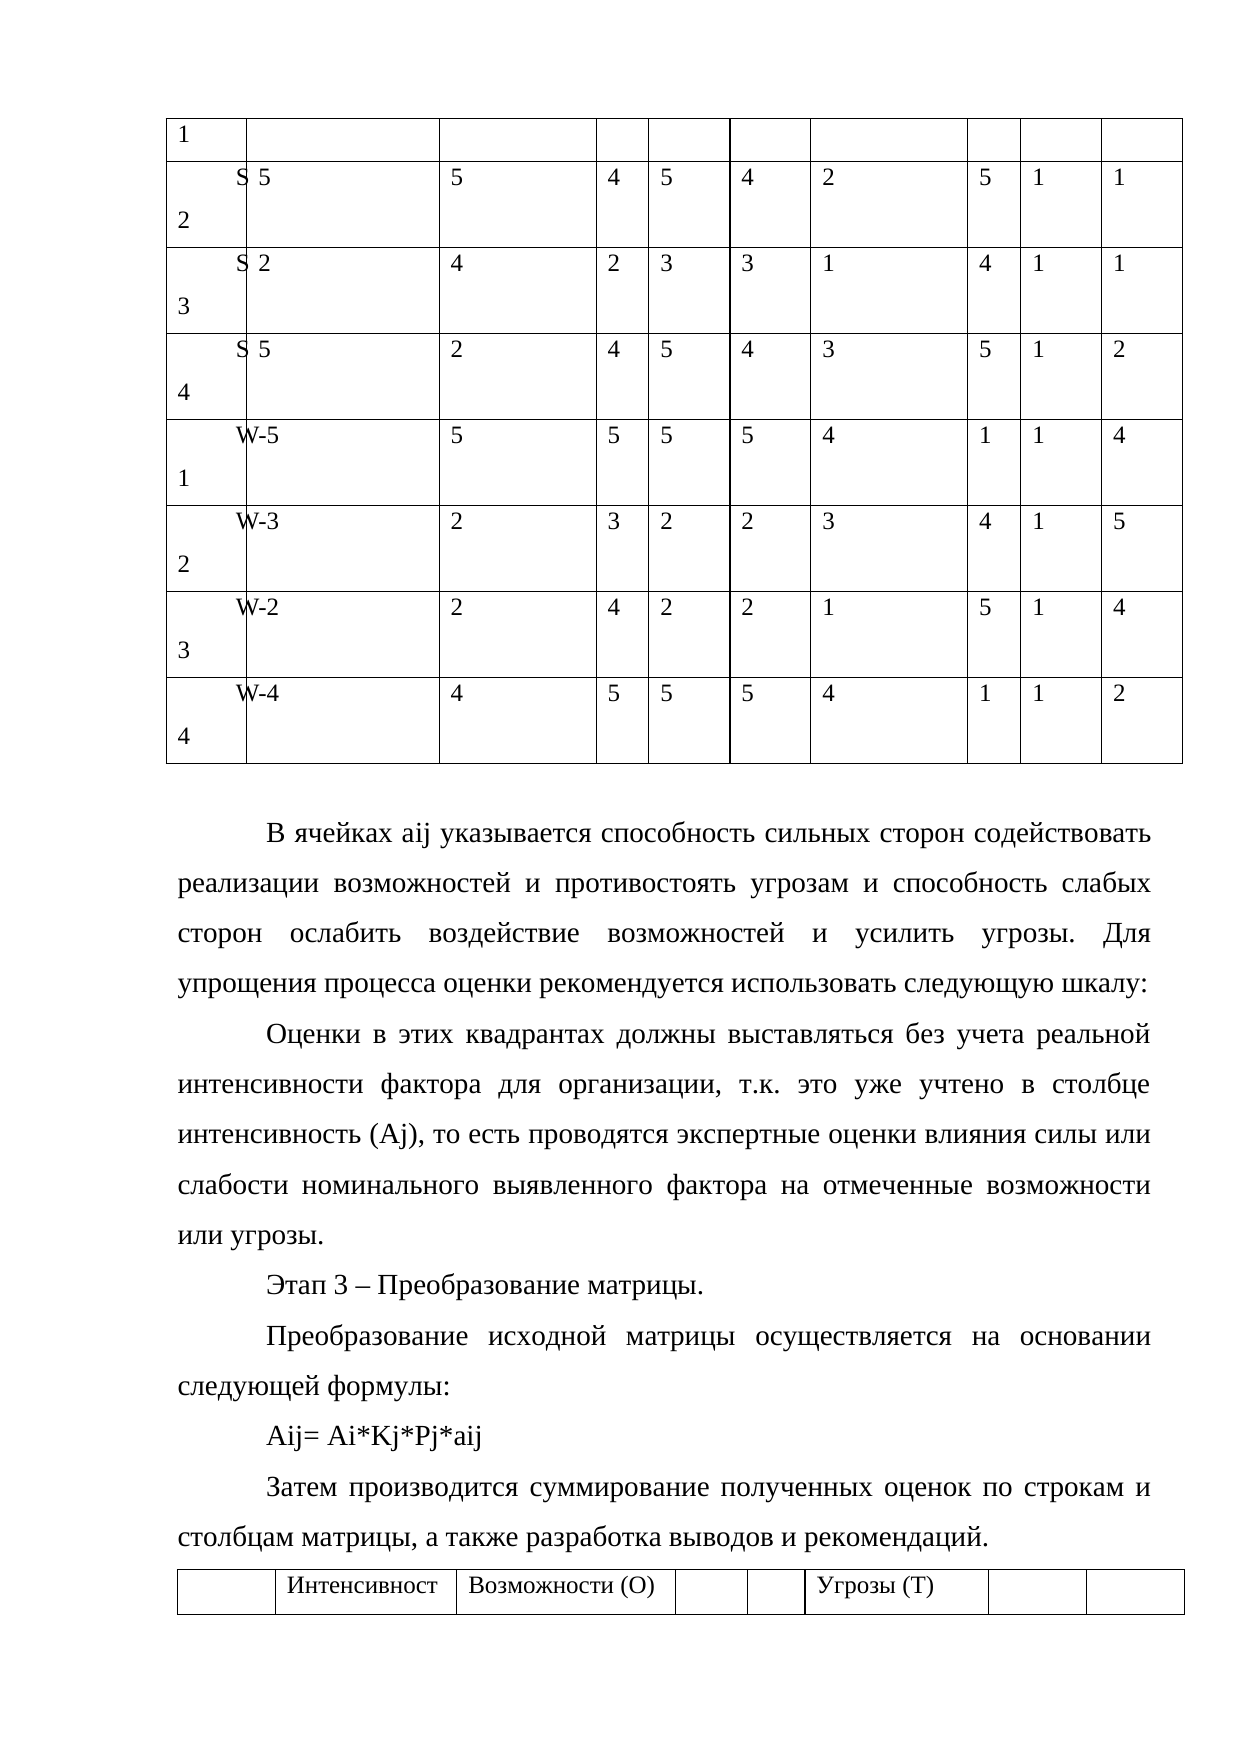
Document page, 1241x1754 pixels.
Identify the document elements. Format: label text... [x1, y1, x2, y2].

table_cell 5 [649, 678, 729, 763]
table_cell 5 [968, 162, 1020, 247]
table_cell 3 [731, 248, 810, 333]
table_cell 2 [731, 506, 810, 591]
table_cell 2 [649, 506, 729, 591]
table_cell -2 [247, 592, 439, 677]
table_cell S3 [167, 248, 246, 333]
table_cell 1 [811, 592, 967, 677]
table_cell 4 [597, 334, 648, 419]
table_cell 2 [597, 248, 648, 333]
table_cell 3 [811, 506, 967, 591]
table_cell 2 [731, 592, 810, 677]
table_cell 4 [731, 162, 810, 247]
table_header [1087, 1570, 1184, 1613]
table_cell 3 [597, 506, 648, 591]
table_cell 2 [811, 119, 967, 161]
table_cell -5 [247, 420, 439, 505]
table_cell 5 [1102, 506, 1182, 591]
table_header [989, 1570, 1086, 1613]
table_cell 3 [597, 119, 648, 161]
table_cell W4 [167, 678, 246, 763]
table_cell 3 [649, 248, 729, 333]
table_cell 4 [1102, 592, 1182, 677]
table_cell 1 [1021, 334, 1101, 419]
table_cell 5 [597, 678, 648, 763]
table_cell 5 [649, 420, 729, 505]
table_cell -4 [247, 678, 439, 763]
table_cell 5 [649, 334, 729, 419]
table_cell 4 [597, 592, 648, 677]
table_cell 5 [247, 334, 439, 419]
table_cell 2 [247, 248, 439, 333]
table_cell W2 [167, 506, 246, 591]
table_cell 2 [1021, 119, 1101, 161]
table_cell 1 [1102, 119, 1182, 161]
table_cell 2 [1102, 334, 1182, 419]
table_cell 3 [811, 334, 967, 419]
table_cell S4 [167, 334, 246, 419]
table_cell 1 [1021, 420, 1101, 505]
table_cell 4 [968, 506, 1020, 591]
table_cell 2 [440, 506, 596, 591]
table_cell 1 [968, 420, 1020, 505]
table_cell 1 [1021, 248, 1101, 333]
table_cell W1 [167, 420, 246, 505]
table_header [178, 1570, 275, 1613]
text Затем производится суммирование полученных оценок по строкам и столбцам матрицы, а также разработка выводов и рекомендаций. [177, 1469, 1152, 1553]
table_cell 2 [649, 592, 729, 677]
table_cell 3 [247, 119, 439, 161]
table_cell S2 [167, 162, 246, 247]
table_cell 5 [440, 420, 596, 505]
text Этап 3 – Преобразование матрицы. [177, 1267, 1152, 1301]
table_header [676, 1570, 747, 1613]
table_cell 1 [1021, 592, 1101, 677]
table_cell 1 [1102, 162, 1182, 247]
table_cell 4 [731, 334, 810, 419]
table_header Возможности (О) [457, 1570, 675, 1613]
table_cell 5 [247, 162, 439, 247]
table_cell S1 [167, 119, 246, 161]
table_header Угрозы (Т) [806, 1570, 988, 1613]
table_cell 2 [440, 334, 596, 419]
text Aij= Ai*Kj*Pj*aij [177, 1418, 1152, 1452]
table_cell 5 [440, 162, 596, 247]
table_cell 3 [649, 119, 729, 161]
table_cell 1 [1021, 506, 1101, 591]
text Преобразование исходной матрицы осуществляется на основании следующей формулы: [177, 1318, 1152, 1402]
table_cell 5 [731, 678, 810, 763]
table_cell 5 [968, 592, 1020, 677]
table_cell 2 [440, 592, 596, 677]
table_cell 1 [1021, 678, 1101, 763]
table_cell 1 [1102, 248, 1182, 333]
table_cell 4 [811, 420, 967, 505]
table_cell 4 [597, 162, 648, 247]
table_header Интенсивность (Аi) [276, 1570, 456, 1613]
table_header [748, 1570, 804, 1613]
text Оценки в этих квадрантах должны выставляться без учета реальной интенсивности фактора для организации, т.к. это уже учтено в столбце интенсивность (Аj), то есть проводятся экспертные оценки влияния силы или слабости номинального выявленного фактора на отмеченные возможности или угрозы. [177, 1016, 1152, 1251]
table_cell -3 [247, 506, 439, 591]
table_cell 5 [968, 334, 1020, 419]
table_cell W3 [167, 592, 246, 677]
table_cell 4 [440, 119, 596, 161]
table_cell 5 [597, 420, 648, 505]
table_cell 1 [1021, 162, 1101, 247]
table_cell 5 [731, 420, 810, 505]
table_cell 4 [1102, 420, 1182, 505]
table_cell 5 [968, 119, 1020, 161]
table_cell 2 [731, 119, 810, 161]
table_cell 1 [811, 248, 967, 333]
table_cell 2 [1102, 678, 1182, 763]
table_cell 4 [968, 248, 1020, 333]
table_cell 4 [440, 248, 596, 333]
table_cell 2 [811, 162, 967, 247]
table_cell 1 [968, 678, 1020, 763]
text В ячейках аij указывается способность сильных сторон содействовать реализации возможностей и противостоять угрозам и способность слабых сторон ослабить воздействие возможностей и усилить угрозы. Для упрощения процесса оценки рекомендуется использовать следующую шкалу: [177, 815, 1152, 999]
table_cell 4 [440, 678, 596, 763]
table_cell 5 [649, 162, 729, 247]
table_cell 4 [811, 678, 967, 763]
